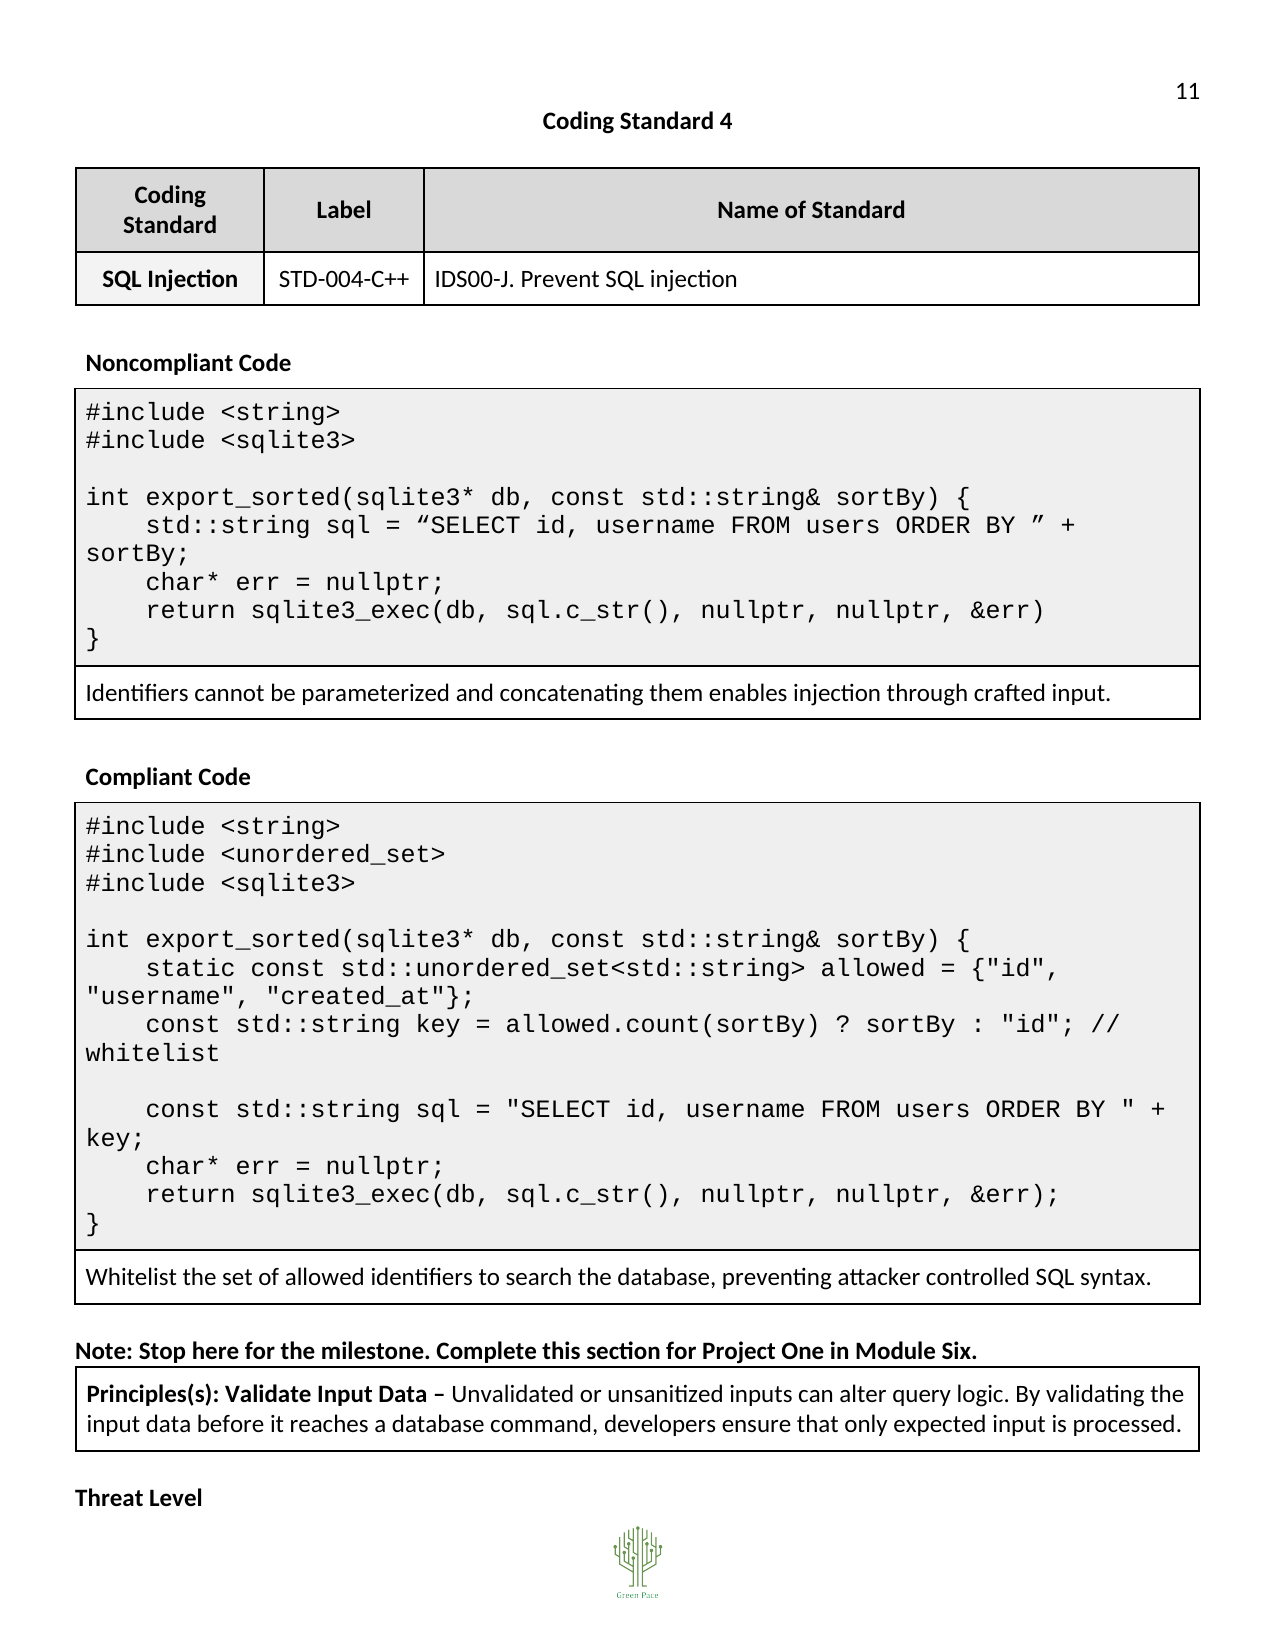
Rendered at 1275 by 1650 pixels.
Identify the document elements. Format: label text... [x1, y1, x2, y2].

table_cell Identifiers cannot be parameterized and concatenating them enables injection through crafted input. [76, 667, 1199, 718]
table_header Principles(s): Validate Input Data – Unvalidated or unsanitized inputs can alter query logic. By validating the input data before it reaches a database command, developers ensure that only expected input is processed. [77, 1368, 1198, 1449]
picture [605, 1521, 670, 1606]
table_header Name of Standard [425, 169, 1198, 251]
table_header Compliant Code [75, 751, 1200, 802]
table_cell #include <string> #include <unordered_set> #include <sqlite3> int export_sorted(sqlite3* db, const std::string& sortBy) { static const std::unordered_set<std::string> allowed = {"id", "username", "created_at"}; const std::string key = allowed.count(sortBy) ? sortBy : "id"; // whitelist const std::string sql = "SELECT id, username FROM users ORDER BY " + key; char* err = nullptr; return sqlite3_exec(db, sql.c_str(), nullptr, nullptr, &err); } [76, 803, 1199, 1249]
table_header Label [265, 169, 423, 251]
text Threat Level [75, 1482, 1200, 1513]
text Note: Stop here for the milestone. Complete this section for Project One in Module Six. [75, 1335, 1200, 1366]
table_header Noncompliant Code [75, 337, 1200, 388]
table_cell Whitelist the set of allowed identifiers to search the database, preventing attacker controlled SQL syntax. [76, 1251, 1199, 1302]
subtitle Coding Standard 4 [75, 106, 1200, 136]
table_cell SQL Injection [77, 253, 263, 304]
table_cell IDS00-J. Prevent SQL injection [425, 253, 1198, 304]
table_cell #include <string> #include <sqlite3> int export_sorted(sqlite3* db, const std::string& sortBy) { std::string sql = “SELECT id, username FROM users ORDER BY ” + sortBy; char* err = nullptr; return sqlite3_exec(db, sql.c_str(), nullptr, nullptr, &err) } [76, 389, 1199, 665]
table_cell STD-004-C++ [265, 253, 423, 304]
table_header Coding Standard [77, 169, 263, 251]
